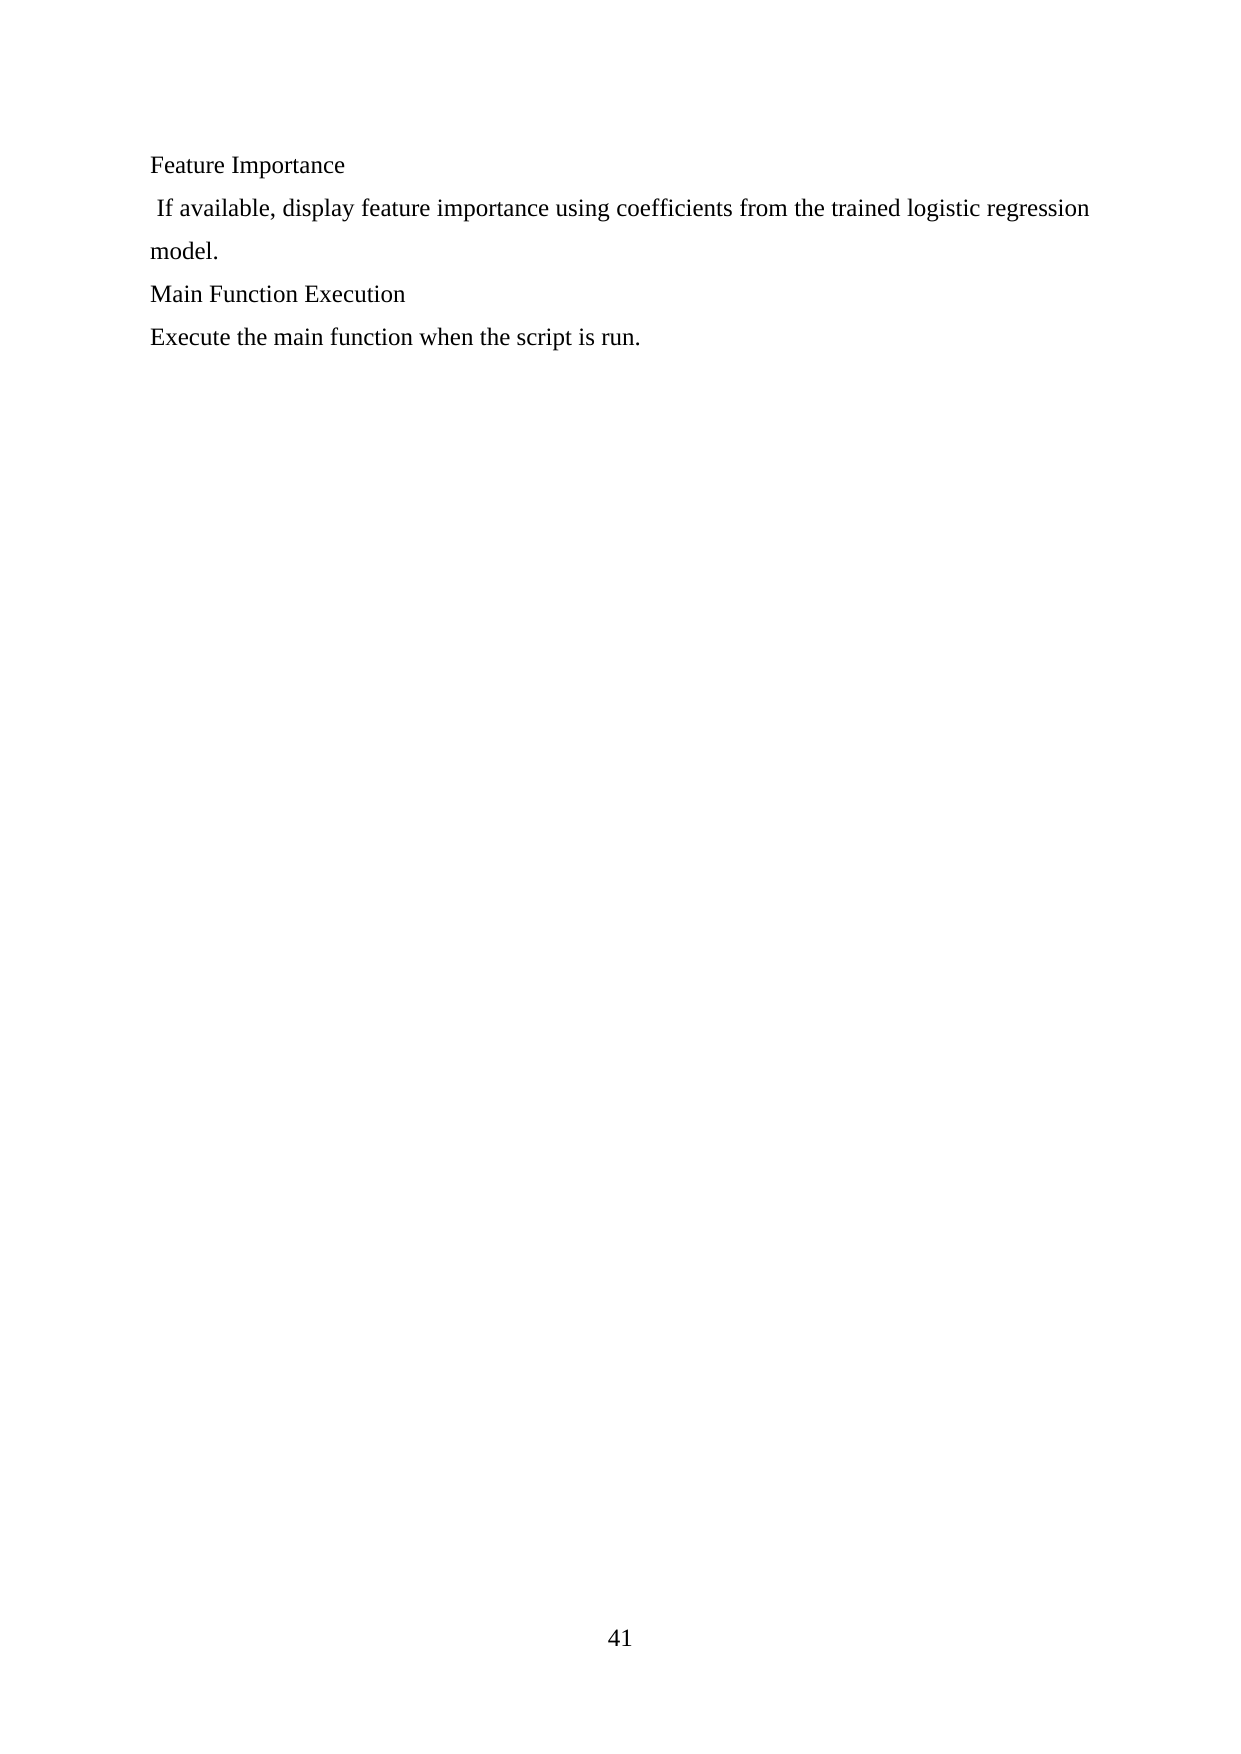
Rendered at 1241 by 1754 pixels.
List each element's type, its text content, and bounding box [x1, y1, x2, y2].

text Feature Importance [150, 150, 1090, 179]
text If available, display feature importance using coefficients from the trained logistic regression model. [150, 193, 1090, 265]
text Execute the main function when the script is run. [150, 322, 1090, 351]
text Main Function Execution [150, 279, 1090, 308]
